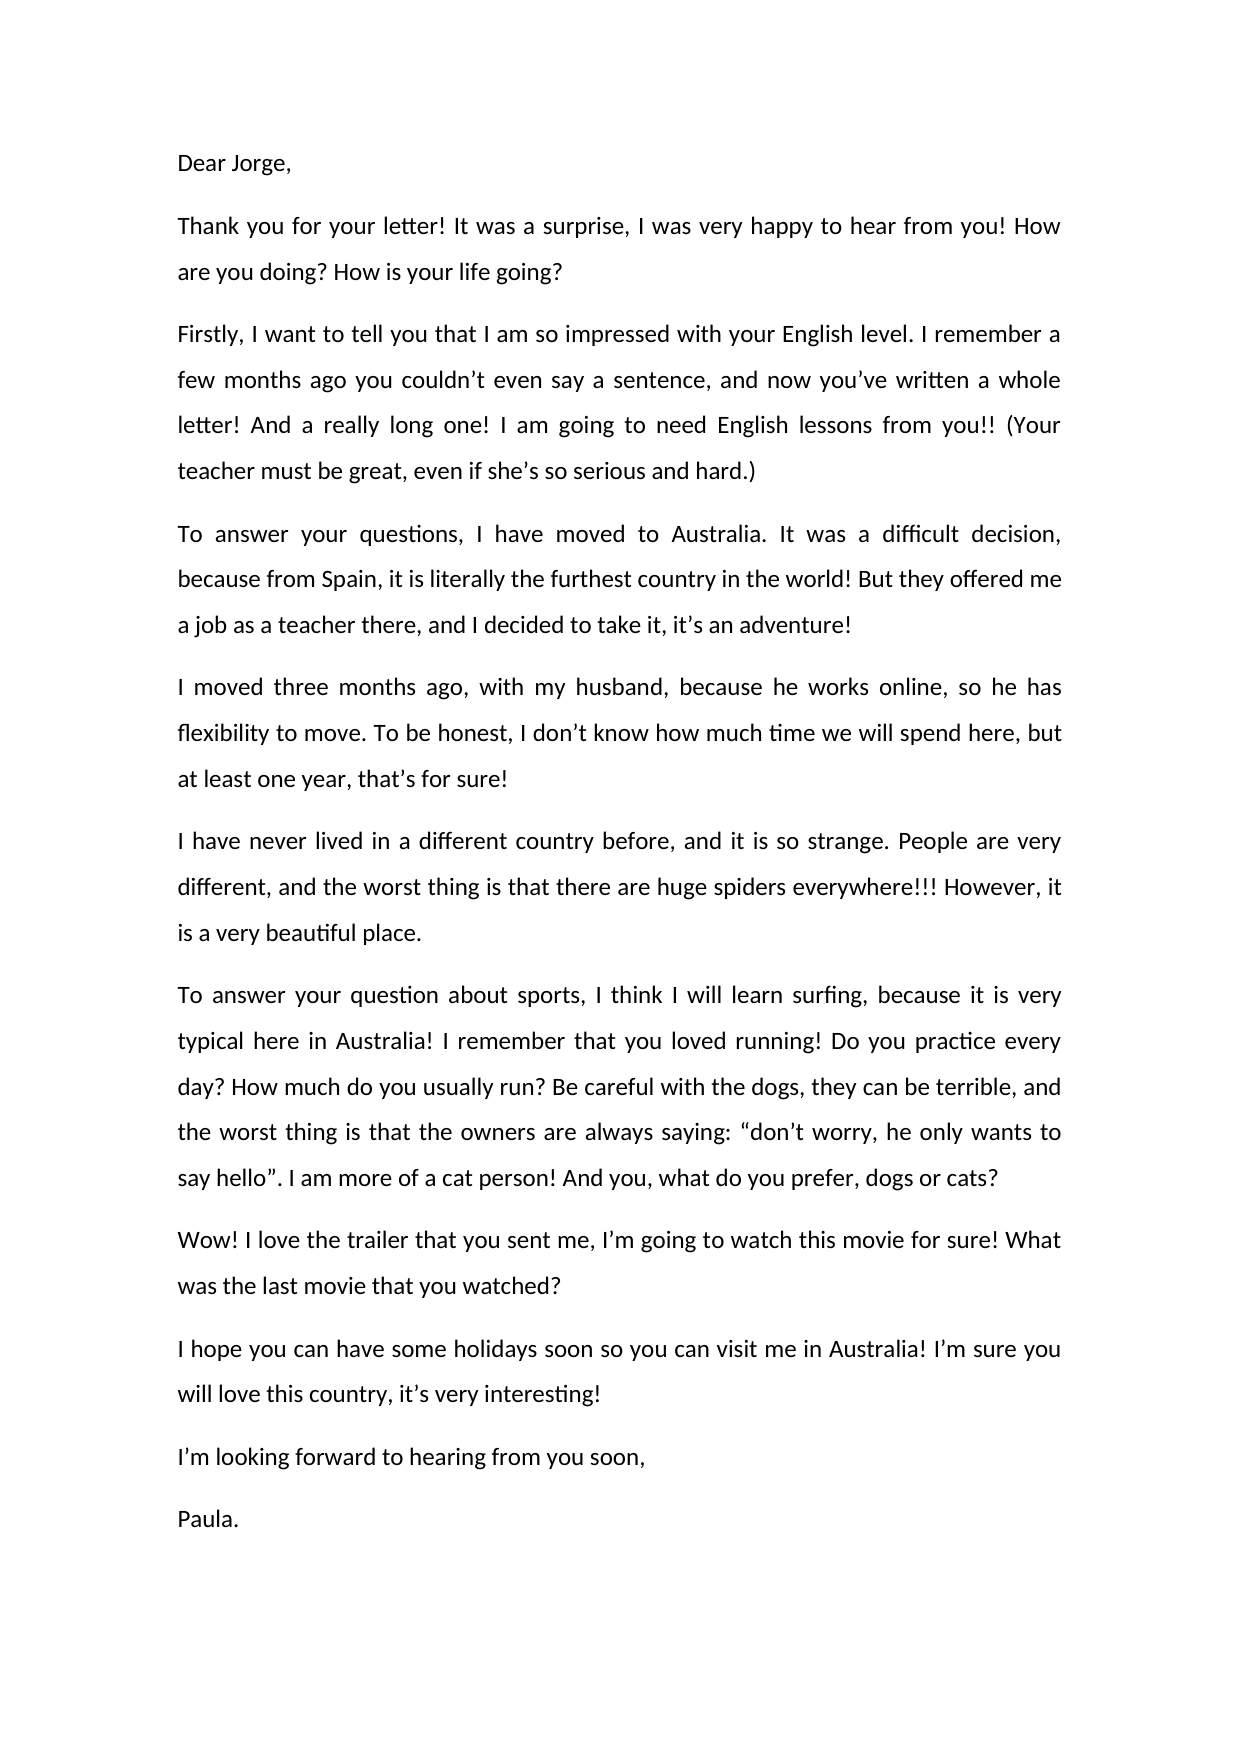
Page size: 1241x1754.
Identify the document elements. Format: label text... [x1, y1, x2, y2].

text I have never lived in a different country before, and it is so strange. People are very different, and the worst thing is that there are huge spiders everywhere!!! However, it is a very beautiful place. [177, 825, 1063, 947]
text Firstly, I want to tell you that I am so impressed with your English level. I remember a few months ago you couldn’t even say a sentence, and now you’ve written a whole letter! And a really long one! I am going to need English lessons from you!! (Your teacher must be great, even if she’s so serious and hard.) [177, 318, 1063, 486]
text Wow! I love the trailer that you sent me, I’m going to watch this movie for sure! What was the last movie that you watched? [177, 1224, 1063, 1301]
text To answer your questions, I have moved to Australia. It was a difficult decision, because from Spain, it is literally the furthest country in the world! But they offered me a job as a teacher there, and I decided to take it, it’s an adventure! [177, 518, 1063, 640]
text Paula. [177, 1503, 1063, 1534]
text Thank you for your letter! It was a surprise, I was very happy to hear from you! How are you doing? How is your life going? [177, 210, 1063, 286]
text I hope you can have some holidays soon so you can visit me in Australia! I’m sure you will love this country, it’s very interesting! [177, 1333, 1063, 1409]
text I’m looking forward to hearing from you soon, [177, 1441, 1063, 1471]
text Dear Jorge, [177, 148, 1063, 178]
text I moved three months ago, with my husband, because he works online, so he has flexibility to move. To be honest, I don’t know how much time we will spend here, but at least one year, that’s for sure! [177, 672, 1063, 793]
text To answer your question about sports, I think I will learn surfing, because it is very typical here in Australia! I remember that you loved running! Do you practice every day? How much do you usually run? Be careful with the dogs, they can be terrible, and the worst thing is that the owners are always saying: “don’t worry, he only wants to say hello”. I am more of a cat person! And you, what do you prefer, dogs or cats? [177, 979, 1063, 1193]
